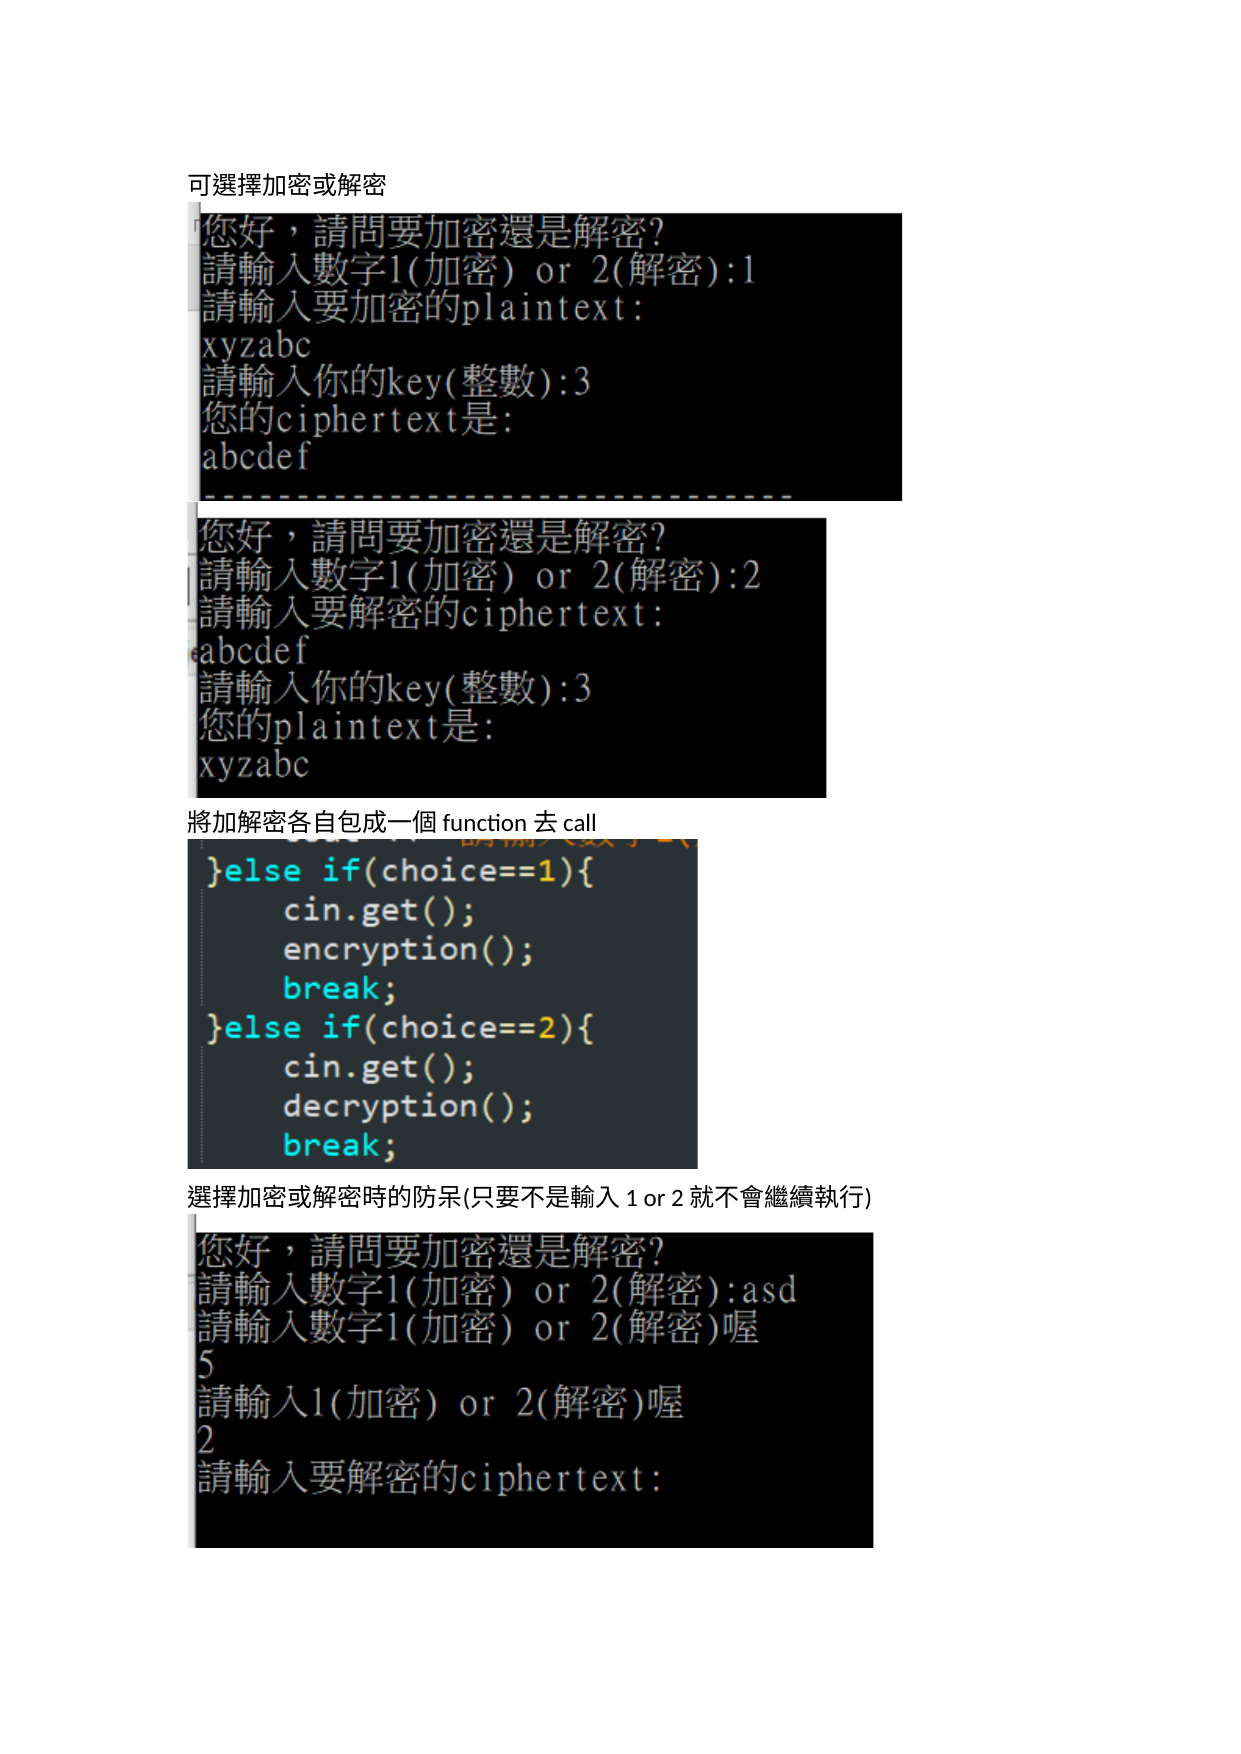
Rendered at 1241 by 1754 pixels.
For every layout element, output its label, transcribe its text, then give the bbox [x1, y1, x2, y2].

text 可選擇加密或解密 [187, 164, 1053, 202]
picture [187, 1214, 874, 1548]
picture [187, 202, 903, 501]
picture [187, 839, 698, 1169]
text 選擇加密或解密時的防呆(只要不是輸入1 or 2 就不會繼續執行) [187, 1177, 1053, 1214]
text 將加解密各自包成一個function 去call [187, 802, 1053, 839]
picture [187, 502, 827, 798]
